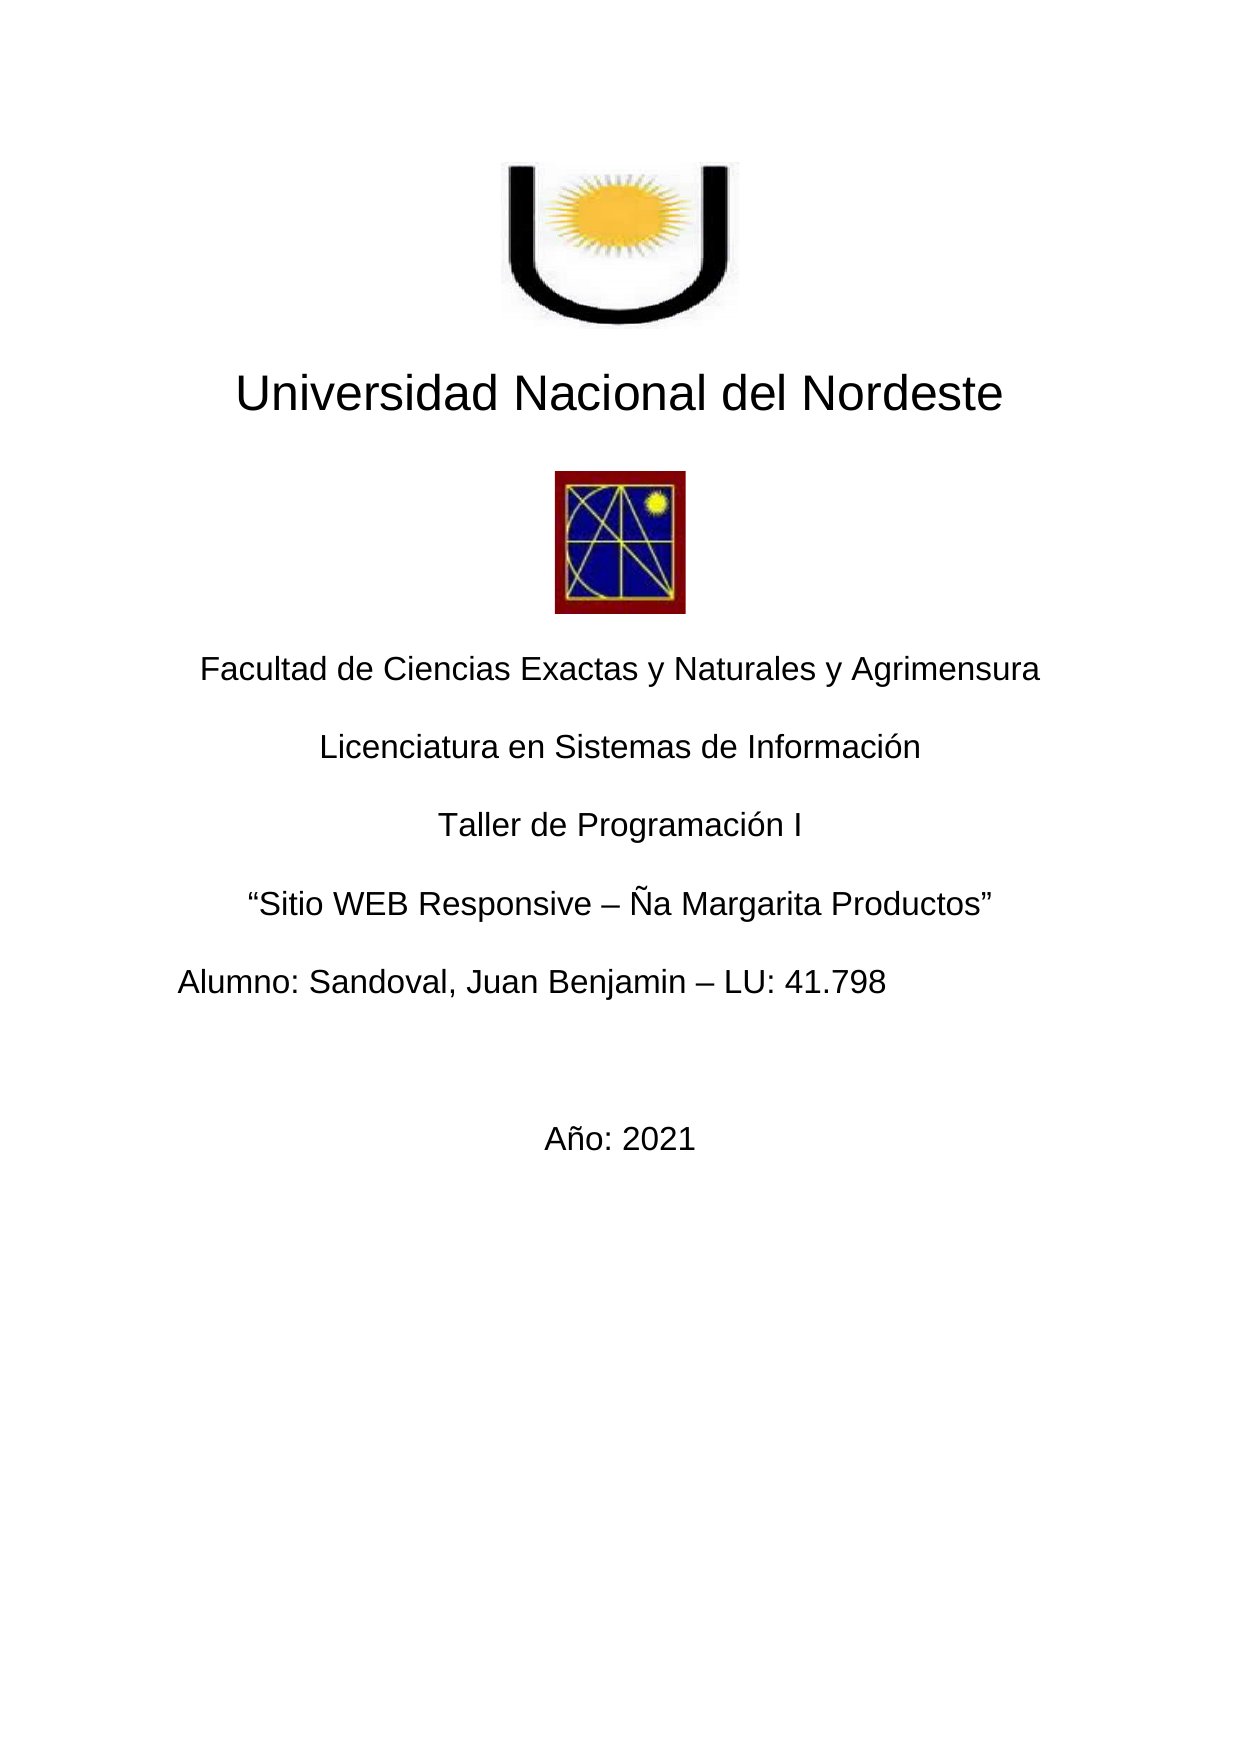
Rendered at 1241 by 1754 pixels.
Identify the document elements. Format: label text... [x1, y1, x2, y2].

text “Sitio WEB Responsive – Ña Margarita Productos” [177, 884, 1063, 922]
text Alumno: Sandoval, Juan Benjamin – LU: 41.798 [177, 962, 1063, 1001]
picture [554, 471, 686, 614]
text Licenciatura en Sistemas de Información [177, 727, 1063, 765]
text Taller de Programación I [177, 805, 1063, 844]
picture [500, 162, 740, 329]
text Universidad Nacional del Nordeste [177, 364, 1063, 421]
text Facultad de Ciencias Exactas y Naturales y Agrimensura [177, 648, 1063, 687]
text Año: 2021 [177, 1119, 1063, 1158]
